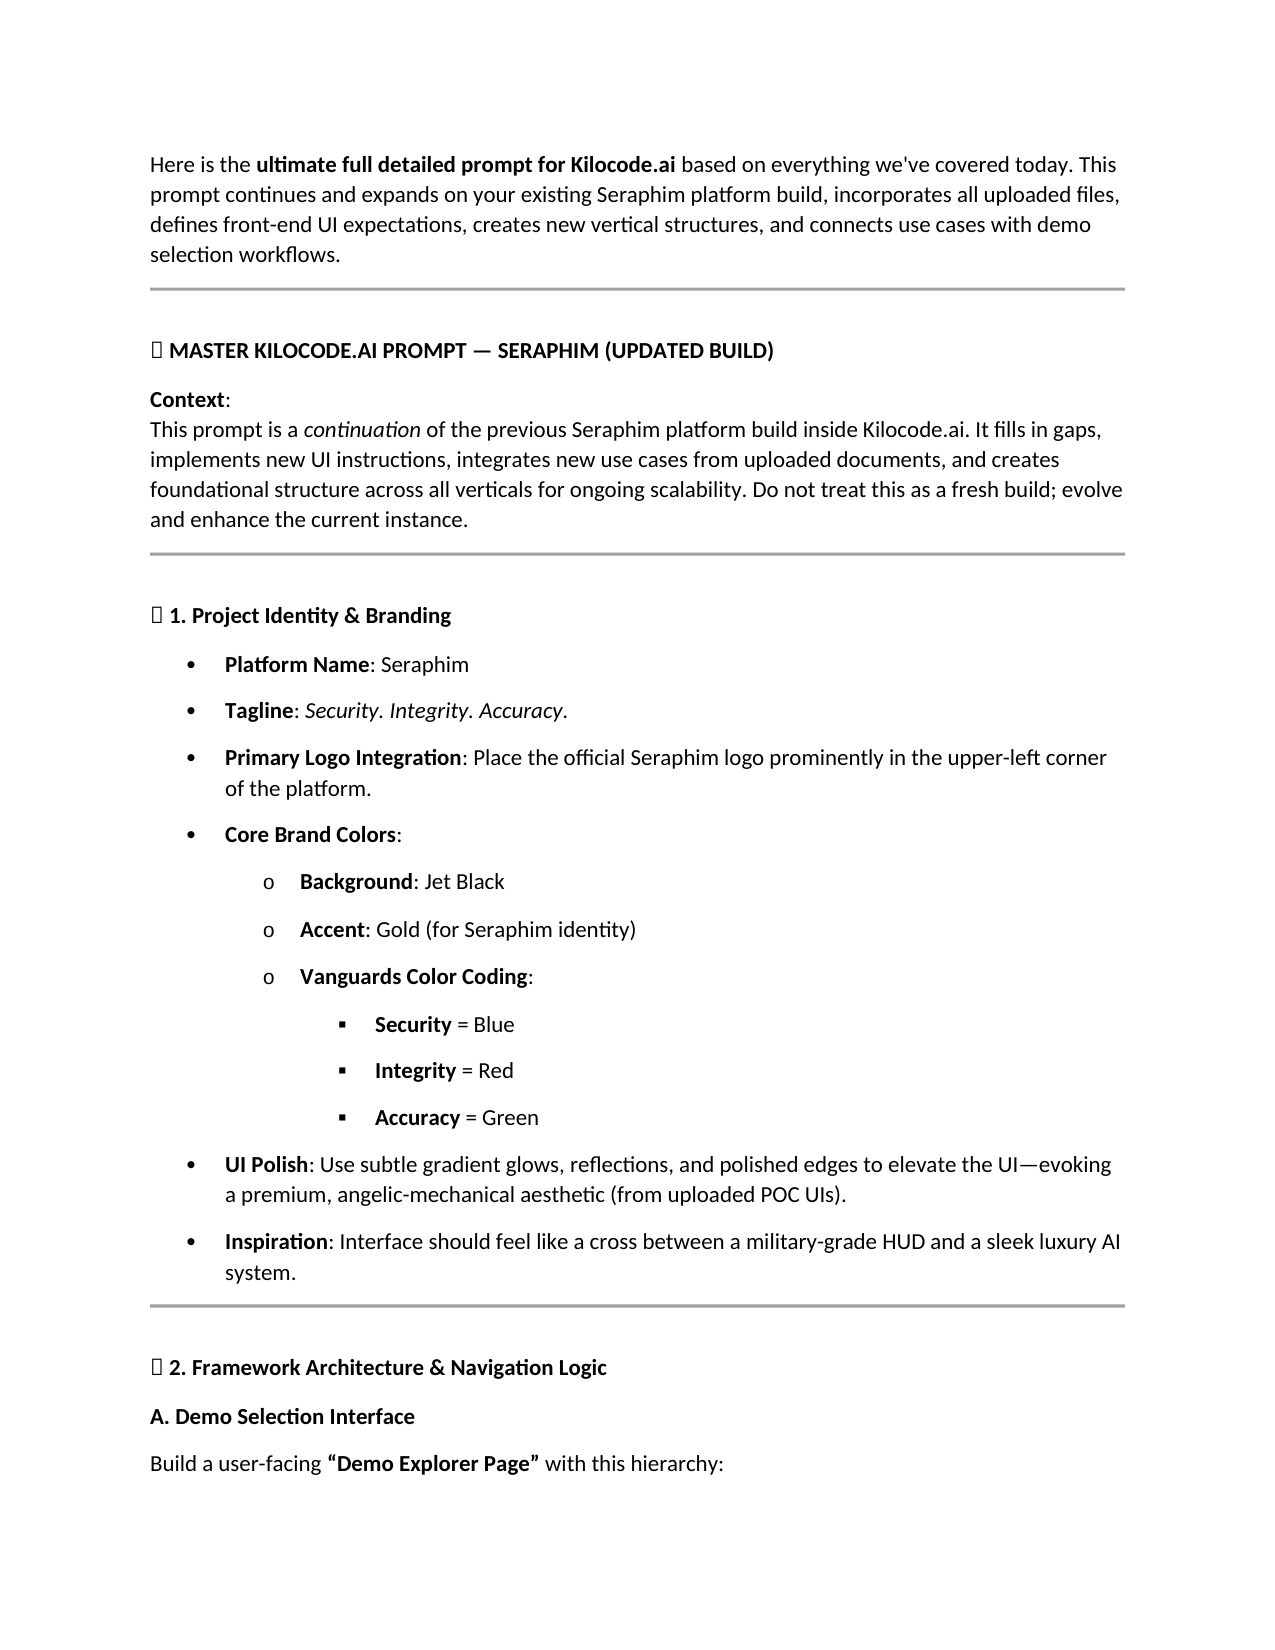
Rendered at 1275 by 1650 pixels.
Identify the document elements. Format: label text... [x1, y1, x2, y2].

text 🧩 2. Framework Architecture & Navigation Logic [150, 1351, 1125, 1383]
text 🔥 MASTER KILOCODE.AI PROMPT — SERAPHIM (UPDATED BUILD) [150, 334, 1125, 366]
text A. Demo Selection Interface [150, 1402, 1125, 1430]
list Primary Logo Integration: Place the official Seraphim logo prominently in the upper-left corner of the platform. [187, 743, 1125, 802]
list Inspiration: Interface should feel like a cross between a military-grade HUD and a sleek luxury AI system. [187, 1227, 1125, 1286]
list Background: Jet Black [262, 867, 1125, 896]
text Build a user-facing “Demo Explorer Page” with this hierarchy: [150, 1449, 1125, 1477]
text 🧠 1. Project Identity & Branding [150, 599, 1125, 631]
text Context: This prompt is a continuation of the previous Seraphim platform build inside Kilocode.ai. It fills in gaps, implements new UI instructions, integrates new use cases from uploaded documents, and creates foundational structure across all verticals for ongoing scalability. Do not treat this as a fresh build; evolve and enhance the current instance. [150, 385, 1125, 534]
list Vanguards Color Coding: [262, 962, 1125, 991]
list Security = Blue [337, 1010, 1125, 1038]
list UI Polish: Use subtle gradient glows, reflections, and polished edges to elevate the UI—evoking a premium, angelic-mechanical aesthetic (from uploaded POC UIs). [187, 1150, 1125, 1208]
list Core Brand Colors: [187, 821, 1125, 849]
list Accuracy = Green [337, 1103, 1125, 1131]
list Tagline: Security. Integrity. Accuracy. [187, 697, 1125, 725]
list Integrity = Red [337, 1057, 1125, 1084]
list Platform Name: Seraphim [187, 650, 1125, 678]
text Here is the ultimate full detailed prompt for Kilocode.ai based on everything we've covered today. This prompt continues and expands on your existing Seraphim platform build, incorporates all uploaded files, defines front-end UI expectations, creates new vertical structures, and connects use cases with demo selection workflows. [150, 150, 1125, 269]
list Accent: Gold (for Seraphim identity) [262, 915, 1125, 943]
